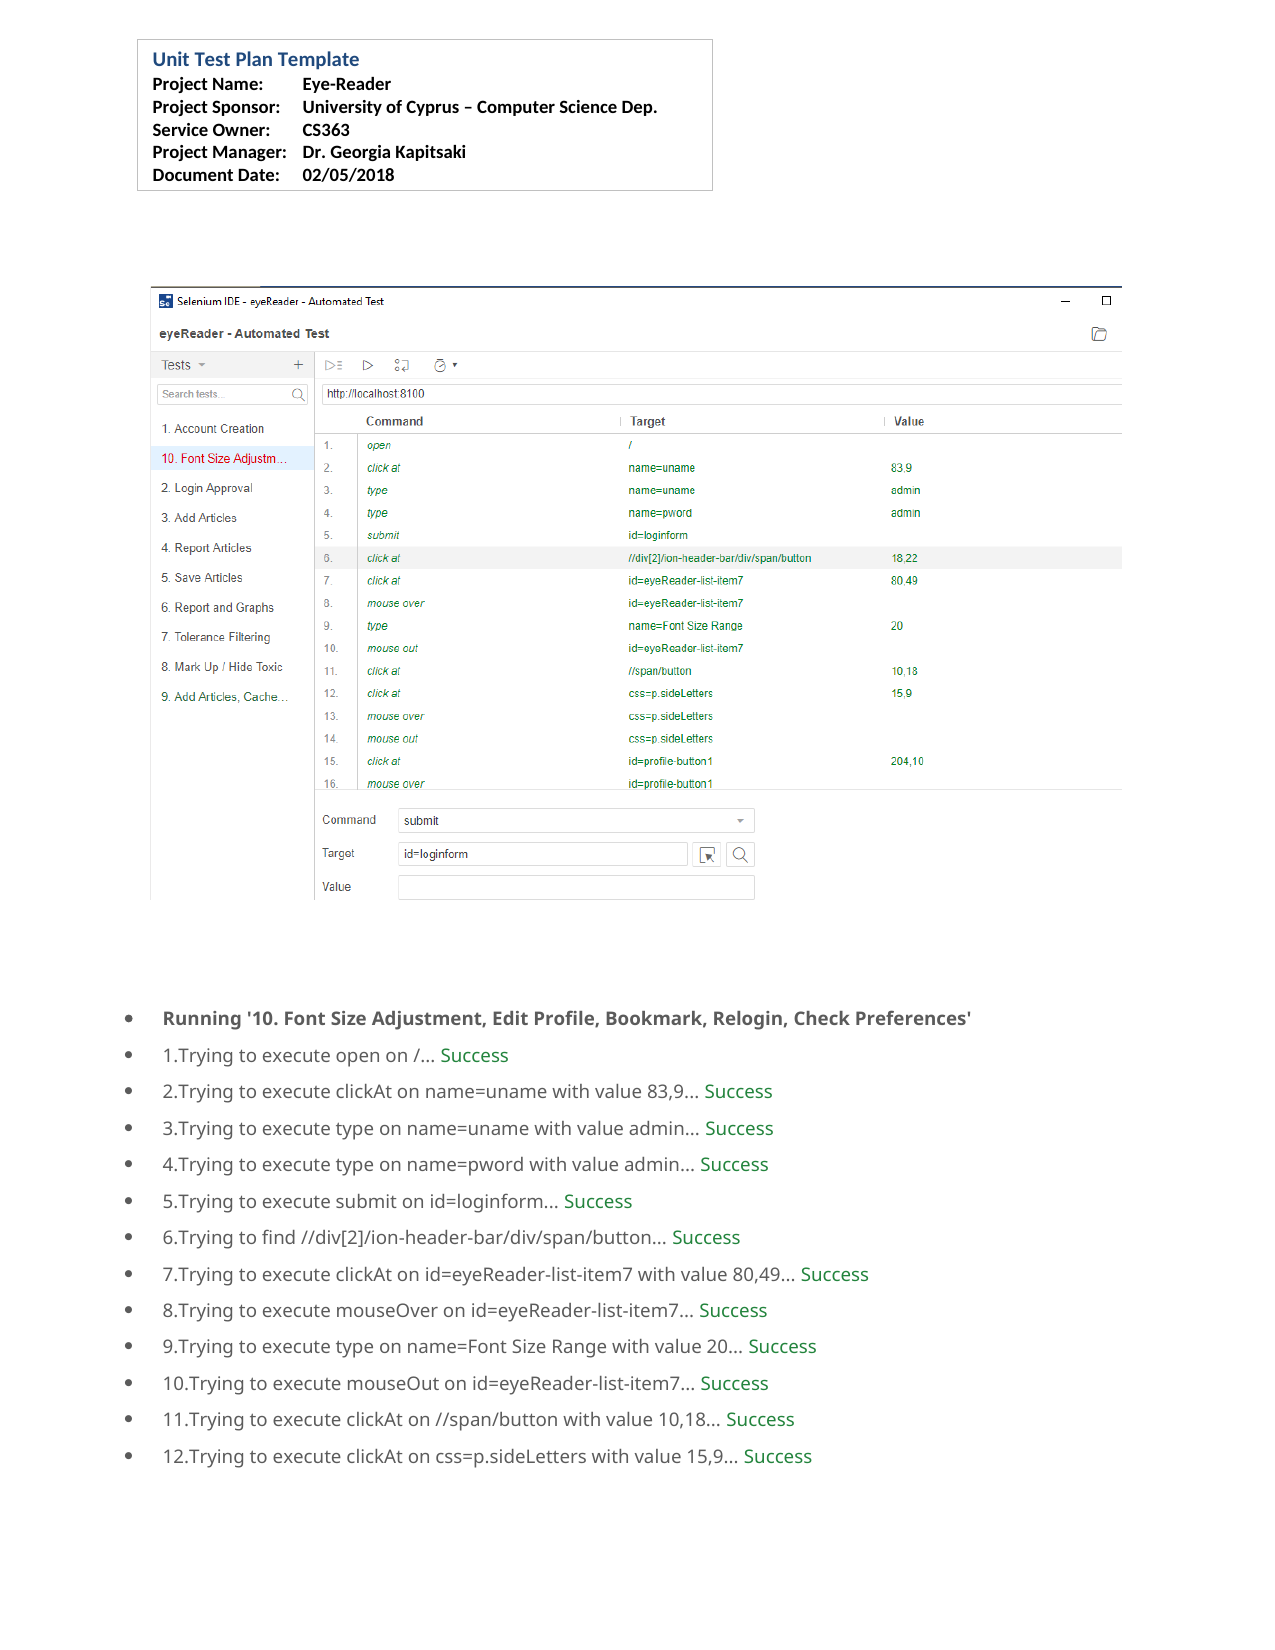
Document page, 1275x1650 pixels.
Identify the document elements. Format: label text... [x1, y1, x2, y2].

list 4.Trying to execute type on name=pword with value admin... Success [125, 1152, 1112, 1177]
list 1.Trying to execute open on /... Success [125, 1042, 1112, 1068]
list 9.Trying to execute type on name=Font Size Range with value 20... Success [125, 1334, 1112, 1359]
list 10.Trying to execute mouseOut on id=eyeReader-list-item7... Success [125, 1370, 1112, 1396]
list 8.Trying to execute mouseOver on id=eyeReader-list-item7... Success [125, 1297, 1112, 1323]
list Running '10. Font Size Adjustment, Edit Profile, Bookmark, Relogin, Check Preferences' [125, 1006, 1112, 1031]
list 6.Trying to find //div[2]/ion-header-bar/div/span/button... Success [125, 1224, 1112, 1250]
list 3.Trying to execute type on name=uname with value admin... Success [125, 1115, 1112, 1141]
list 2.Trying to execute clickAt on name=uname with value 83,9... Success [125, 1079, 1112, 1104]
list 5.Trying to execute submit on id=loginform... Success [125, 1188, 1112, 1213]
list 12.Trying to execute clickAt on css=p.sideLetters with value 15,9... Success [125, 1443, 1112, 1469]
picture [150, 286, 1121, 899]
list 11.Trying to execute clickAt on //span/button with value 10,18... Success [125, 1407, 1112, 1432]
list 7.Trying to execute clickAt on id=eyeReader-list-item7 with value 80,49... Success [125, 1261, 1112, 1286]
